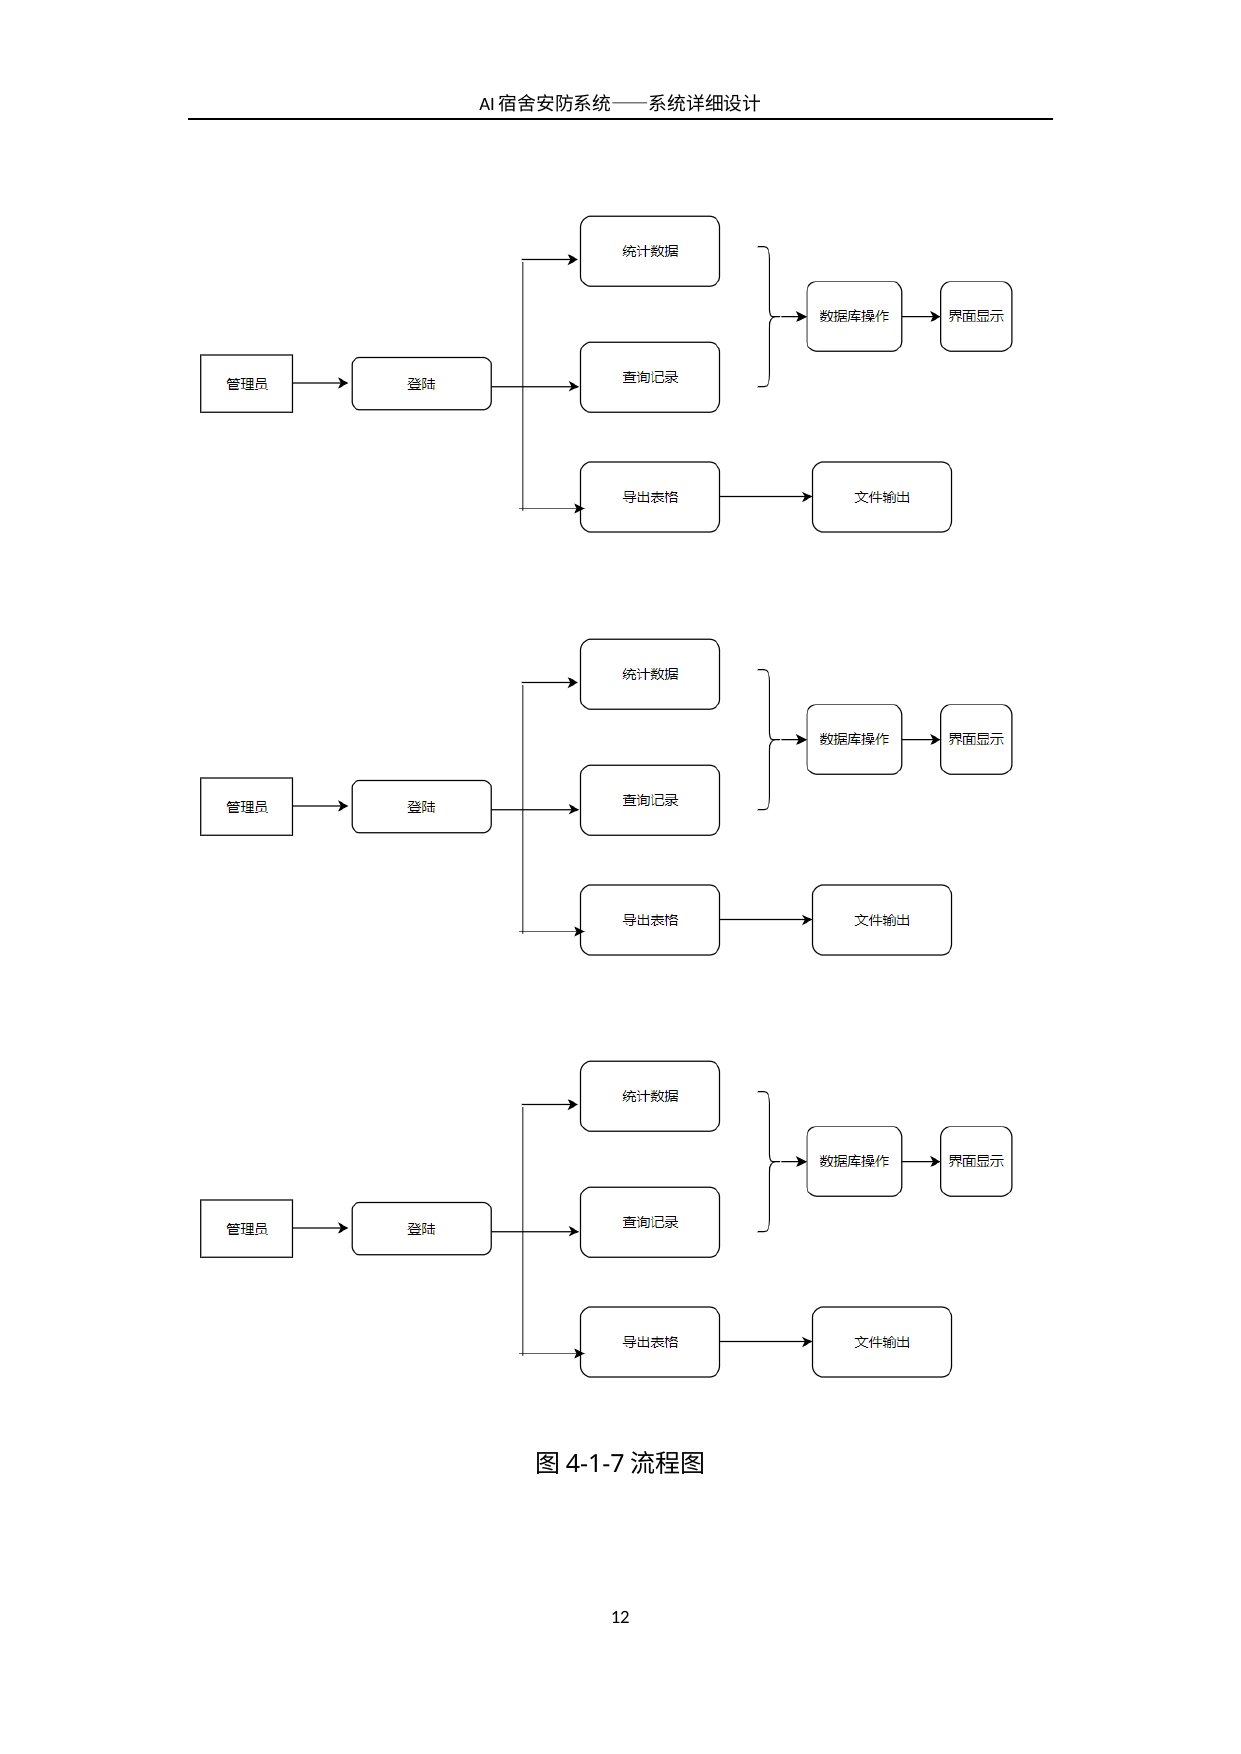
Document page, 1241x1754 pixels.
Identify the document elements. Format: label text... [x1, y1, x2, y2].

picture [187, 584, 1053, 998]
picture [187, 162, 1053, 575]
picture [187, 1007, 1053, 1420]
text 图4-1-7流程图 [187, 1429, 1053, 1494]
